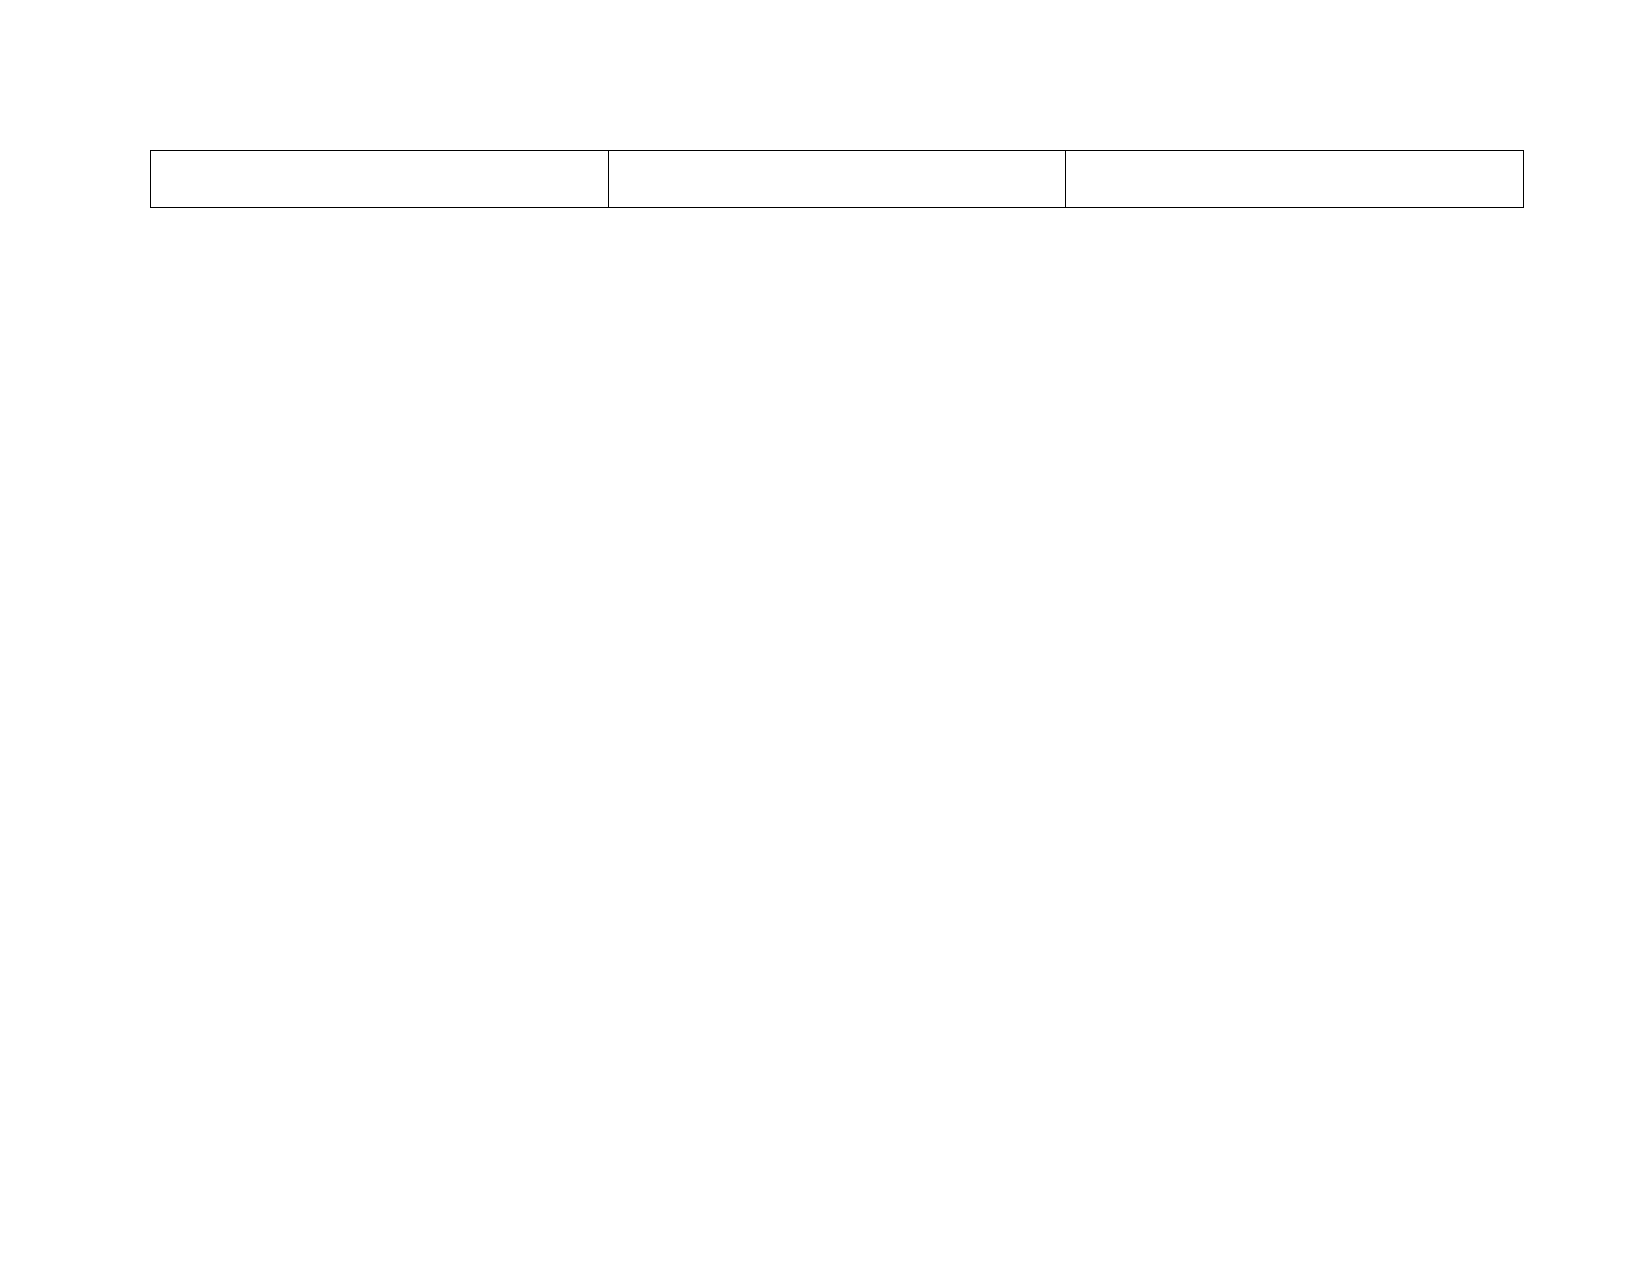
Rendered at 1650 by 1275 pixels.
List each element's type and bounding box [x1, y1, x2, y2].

table_cell [151, 151, 608, 207]
table_cell [609, 151, 1065, 207]
table_cell [1066, 151, 1523, 207]
